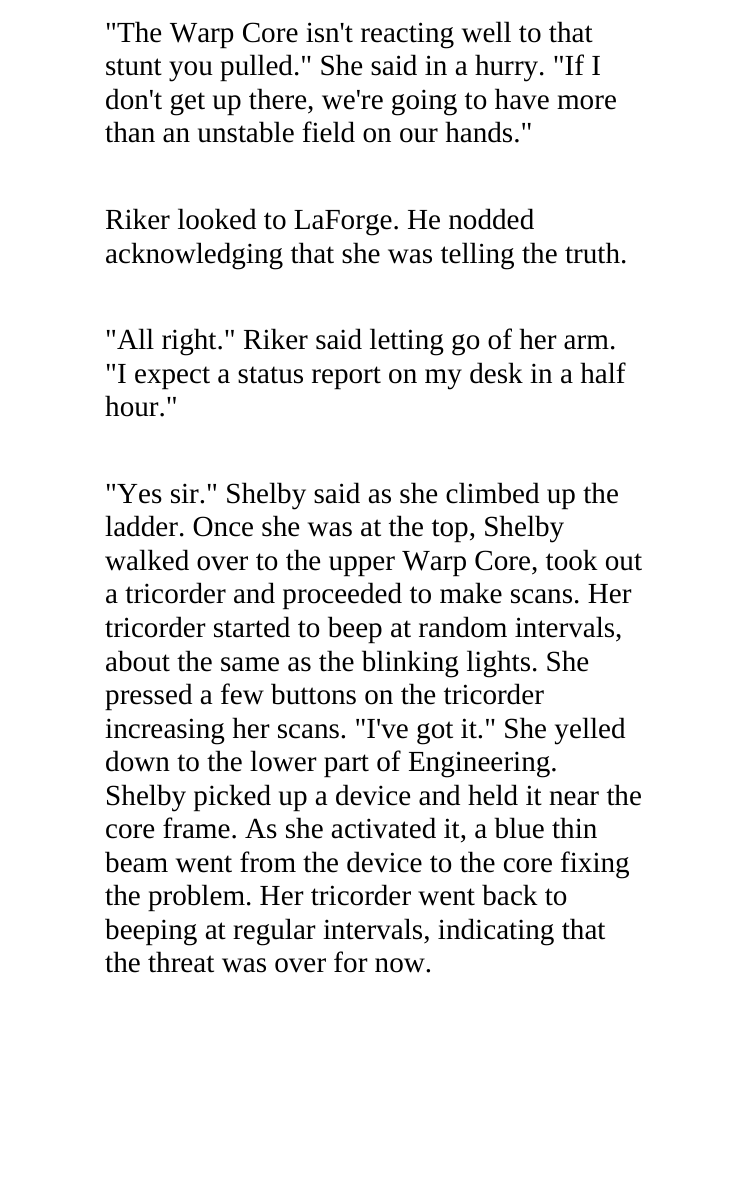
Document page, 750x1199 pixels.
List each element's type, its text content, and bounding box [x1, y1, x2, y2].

text "All right." Riker said letting go of her arm. "I expect a status report on my desk in a half hour." [105, 322, 645, 423]
text "The Warp Core isn't reacting well to that stunt you pulled." She said in a hurry. "If I don't get up there, we're going to have more than an unstable field on our hands." [105, 15, 645, 149]
text "Yes sir." Shelby said as she climbed up the ladder. Once she was at the top, Shelby walked over to the upper Warp Core, took out a tricorder and proceeded to make scans. Her tricorder started to beep at random intervals, about the same as the blinking lights. She pressed a few buttons on the tricorder increasing her scans. "I've got it." She yelled down to the lower part of Engineering. Shelby picked up a device and held it near the core frame. As she activated it, a blue thin beam went from the device to the core fixing the problem. Her tricorder went back to beeping at regular intervals, indicating that the threat was over for now. [105, 476, 645, 979]
text Riker looked to LaForge. He nodded acknowledging that she was telling the truth. [105, 202, 645, 269]
